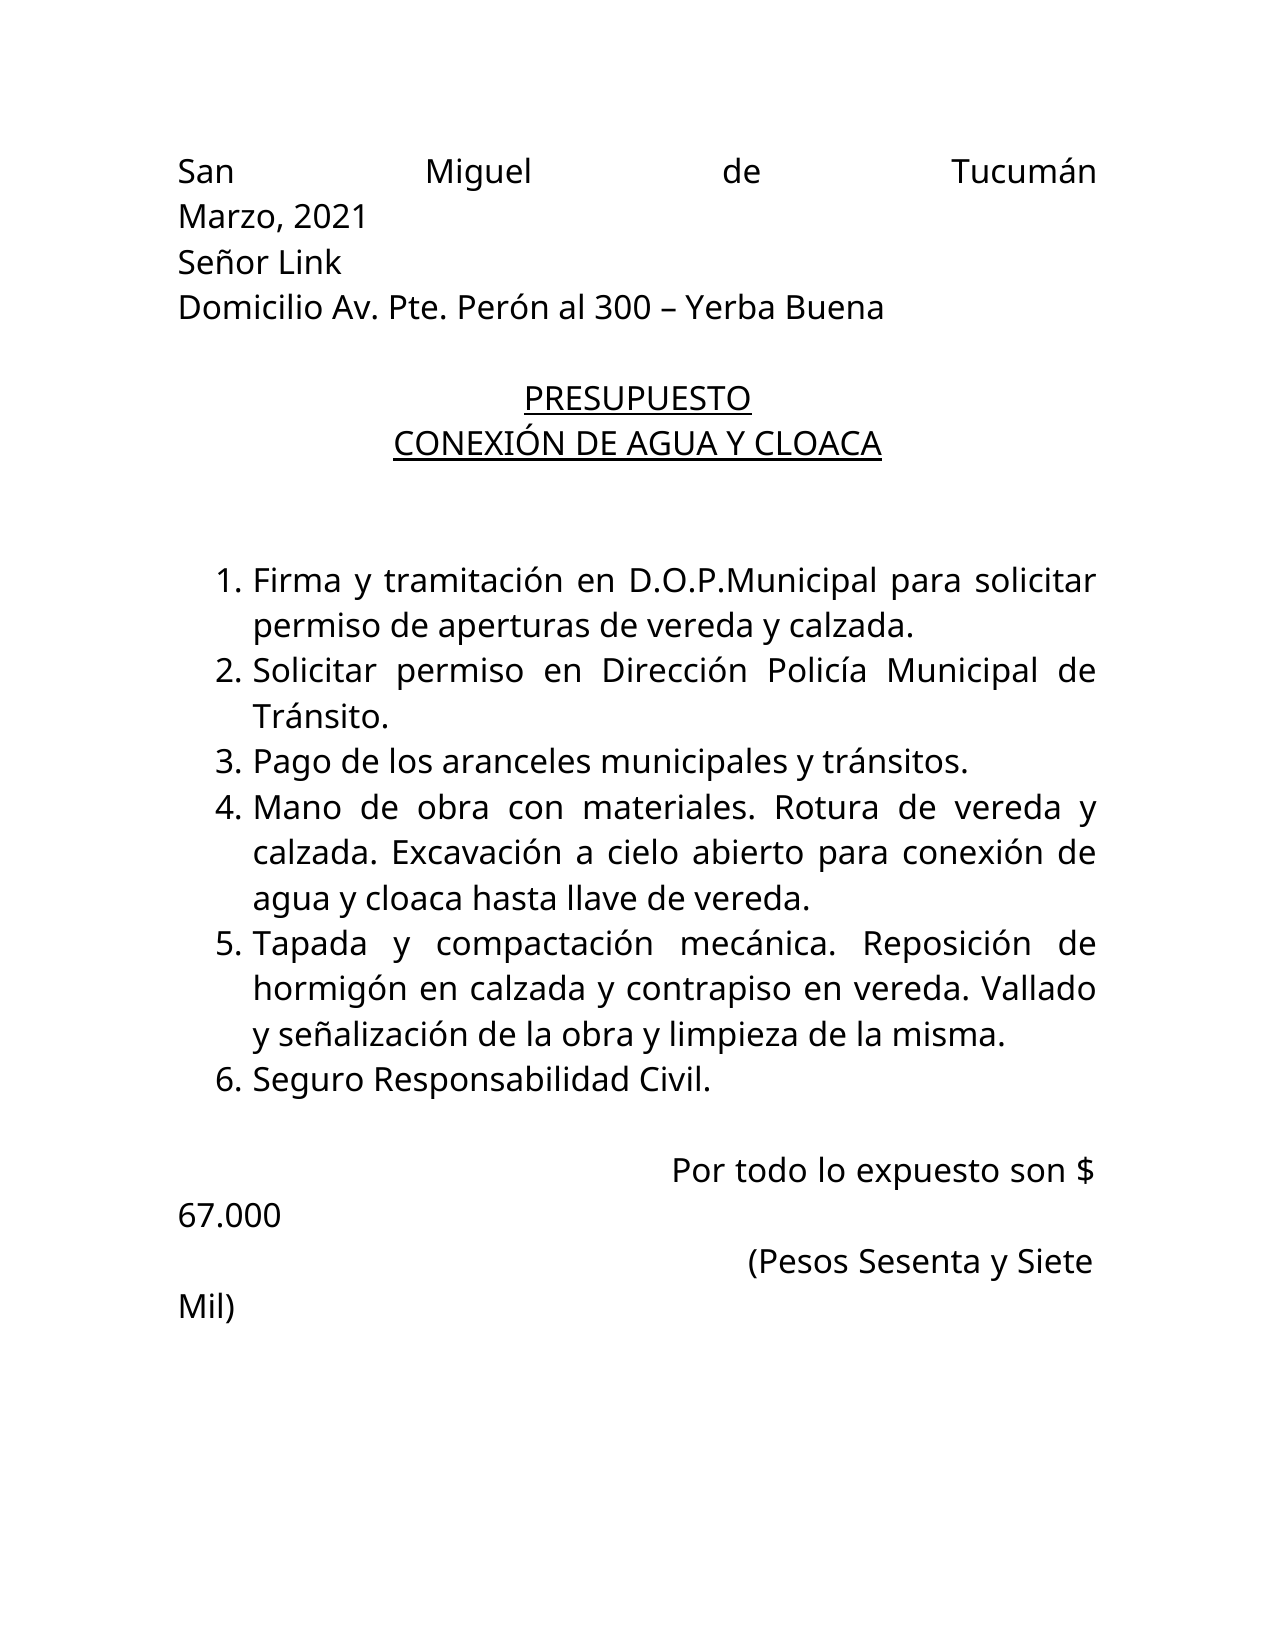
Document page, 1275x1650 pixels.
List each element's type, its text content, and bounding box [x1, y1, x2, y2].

list Tapada y compactación mecánica. Reposición de hormigón en calzada y contrapiso en vereda. Vallado y señalización de la obra y limpieza de la misma. [215, 920, 1098, 1056]
list Firma y tramitación en D.O.P.Municipal para solicitar permiso de aperturas de vereda y calzada. [215, 556, 1098, 647]
text Por todo lo expuesto son $ 67.000 [177, 1147, 1098, 1238]
text PRESUPUESTO [177, 375, 1098, 420]
text San Miguel de Tucumán Marzo, 2021 [177, 148, 1098, 238]
text Señor Link [177, 238, 1098, 284]
list Mano de obra con materiales. Rotura de vereda y calzada. Excavación a cielo abierto para conexión de agua y cloaca hasta llave de vereda. [215, 783, 1098, 920]
text CONEXIÓN DE AGUA Y CLOACA [177, 420, 1098, 466]
list Pago de los aranceles municipales y tránsitos. [215, 738, 1098, 783]
list Solicitar permiso en Dirección Policía Municipal de Tránsito. [215, 647, 1098, 738]
list Seguro Responsabilidad Civil. [215, 1056, 1098, 1101]
text Domicilio Av. Pte. Perón al 300 – Yerba Buena [177, 284, 1098, 329]
text (Pesos Sesenta y Siete Mil) [177, 1238, 1098, 1328]
